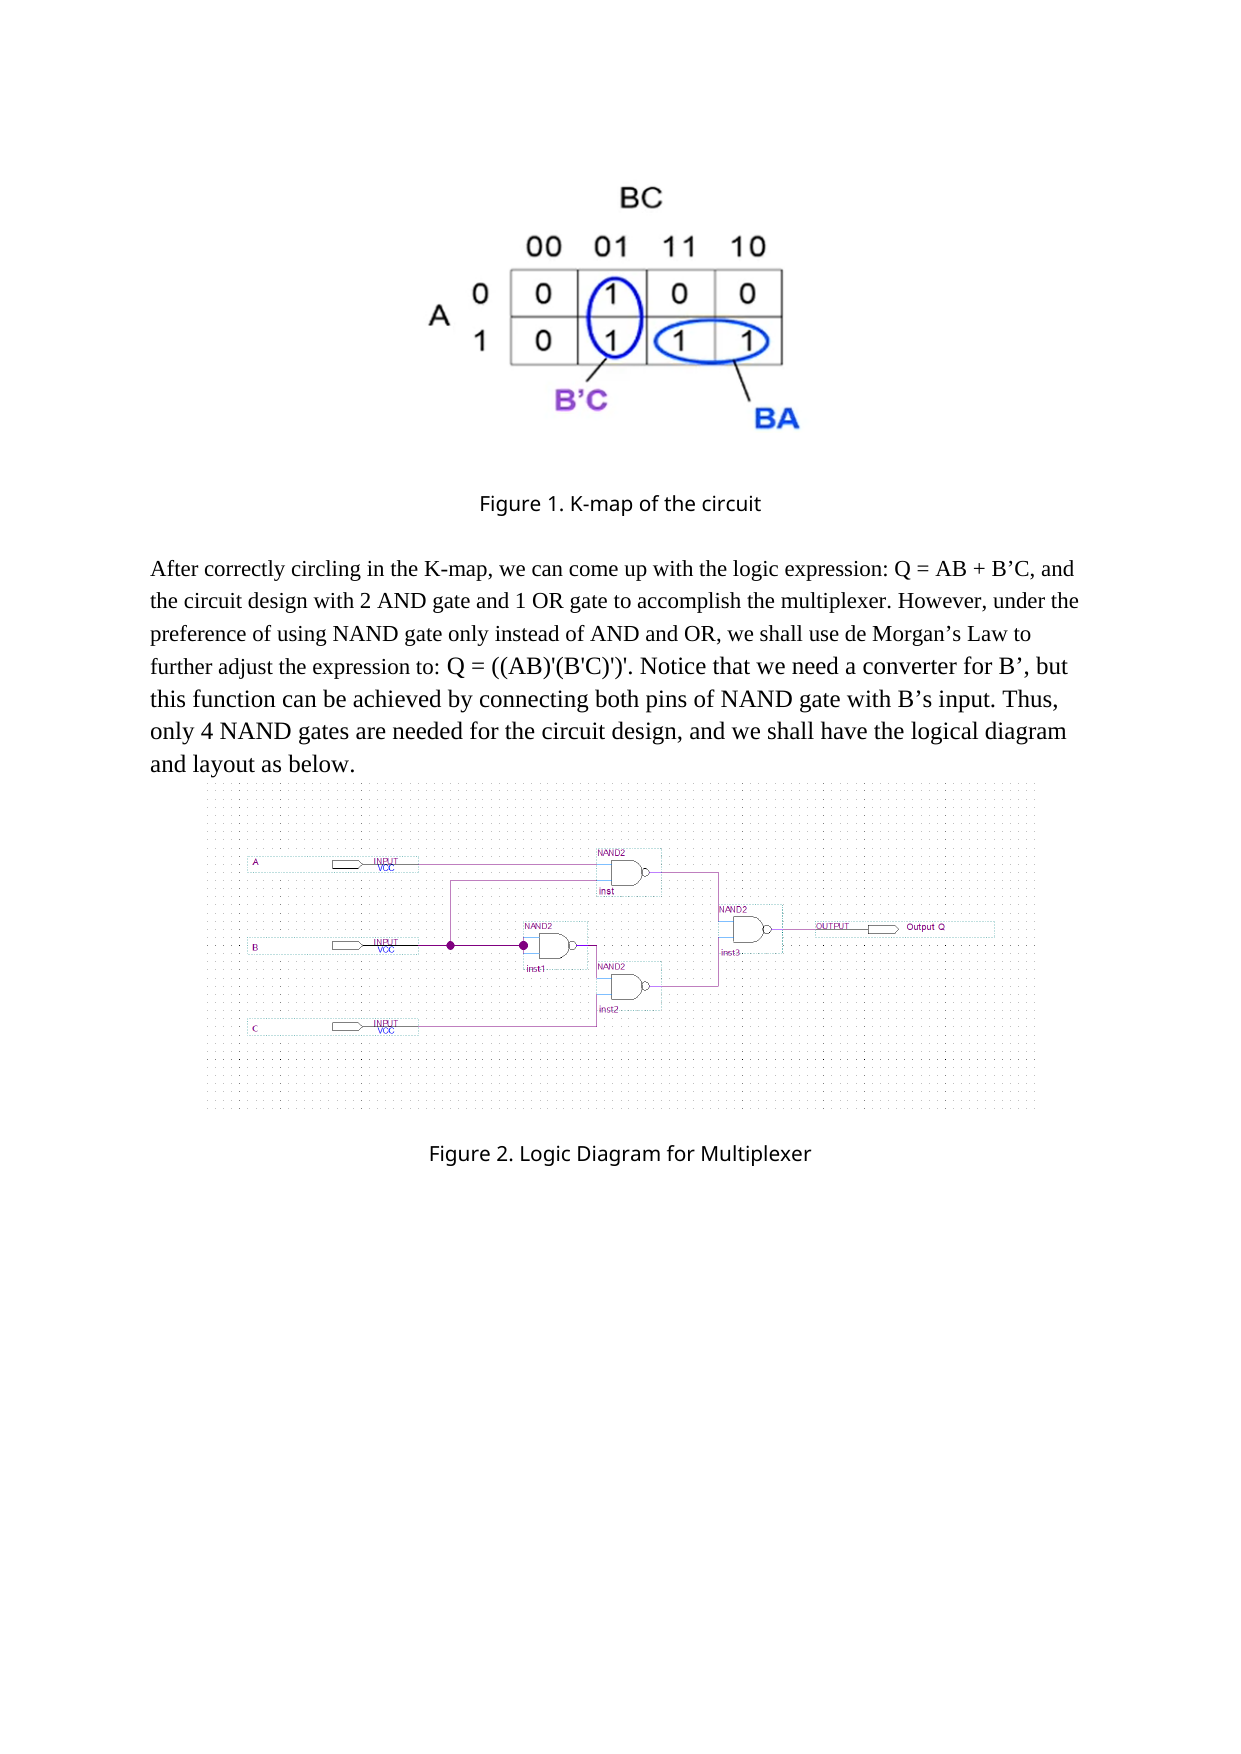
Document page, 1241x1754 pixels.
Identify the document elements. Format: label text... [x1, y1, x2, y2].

text After correctly circling in the K-map, we can come up with the logic expression: Q = AB + B’C, and the circuit design with 2 AND gate and 1 OR gate to accomplish the multiplexer. However, under the preference of using NAND gate only instead of AND and OR, we shall use de Morgan’s Law to further adjust the expression to: Q = ((AB)'(B'C)')'. Notice that we need a converter for B’, but this function can be achieved by connecting both pins of NAND gate with B’s input. Thus, only 4 NAND gates are needed for the circuit design, and we shall have the logical diagram and layout as below. [150, 552, 1090, 779]
picture [199, 779, 1041, 1111]
picture [383, 162, 857, 471]
